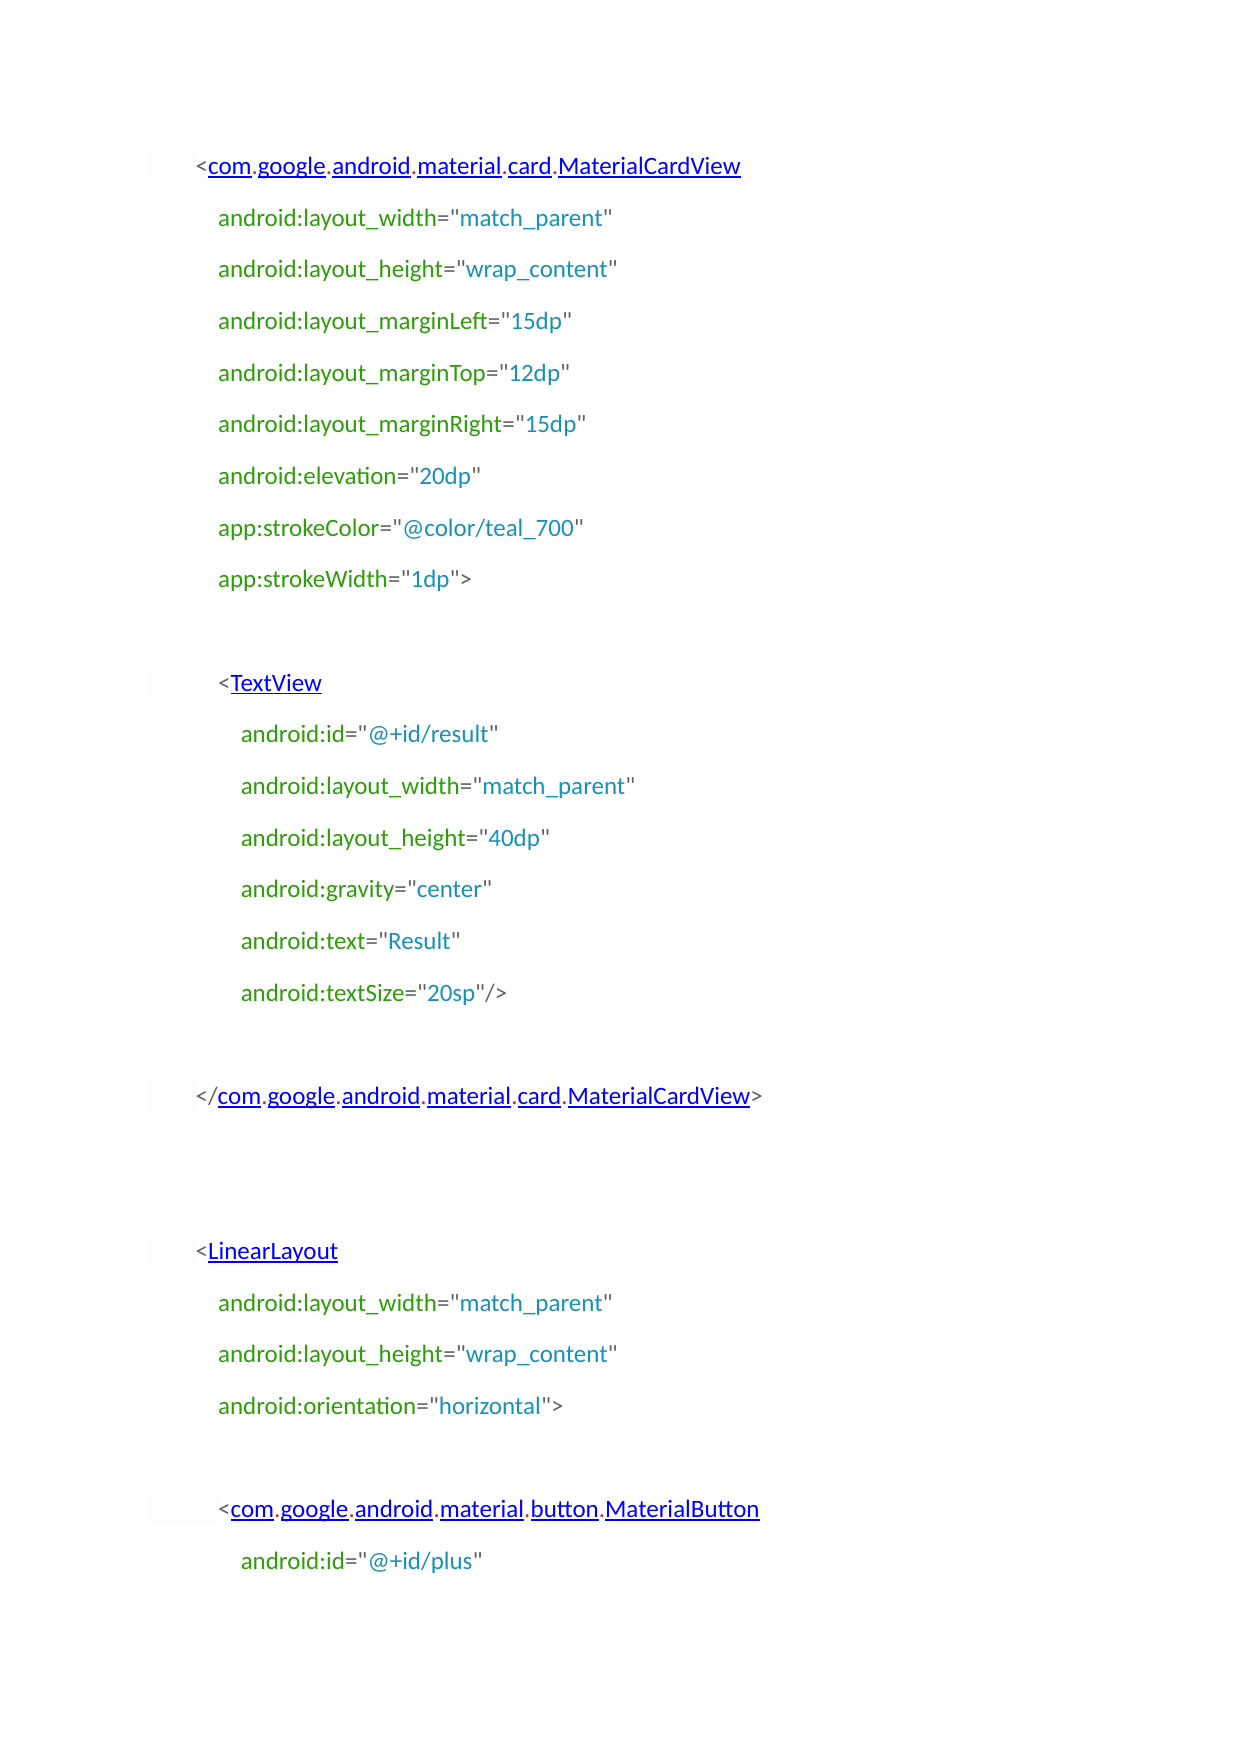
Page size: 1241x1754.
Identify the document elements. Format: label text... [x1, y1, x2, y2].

text android:layout_width="match_parent" [150, 770, 1090, 801]
text android:gravity="center" [150, 873, 1090, 904]
text android:textSize="20sp"/> [150, 977, 1090, 1007]
text app:strokeWidth="1dp"> [150, 563, 1090, 594]
text android:text="Result" [150, 925, 1090, 956]
text android:layout_marginLeft="15dp" [150, 305, 1090, 336]
text <LinearLayout [195, 1235, 1090, 1266]
text android:id="@+id/plus" [150, 1545, 1090, 1576]
text <com.google.android.material.card.MaterialCardView [195, 150, 1090, 181]
text android:layout_marginRight="15dp" [150, 408, 1090, 439]
text <TextView [218, 667, 1090, 697]
text android:layout_marginTop="12dp" [150, 357, 1090, 387]
text app:strokeColor="@color/teal_700" [150, 512, 1090, 542]
text android:layout_height="wrap_content" [150, 1338, 1090, 1369]
text android:layout_height="wrap_content" [150, 253, 1090, 284]
text android:layout_height="40dp" [150, 822, 1090, 852]
text android:id="@+id/result" [150, 718, 1090, 749]
text android:layout_width="match_parent" [150, 202, 1090, 232]
text android:layout_width="match_parent" [150, 1287, 1090, 1317]
text </com.google.android.material.card.MaterialCardView> [195, 1080, 1090, 1111]
text android:orientation="horizontal"> [150, 1390, 1090, 1421]
text <com.google.android.material.button.MaterialButton [218, 1493, 1090, 1524]
text android:elevation="20dp" [150, 460, 1090, 491]
